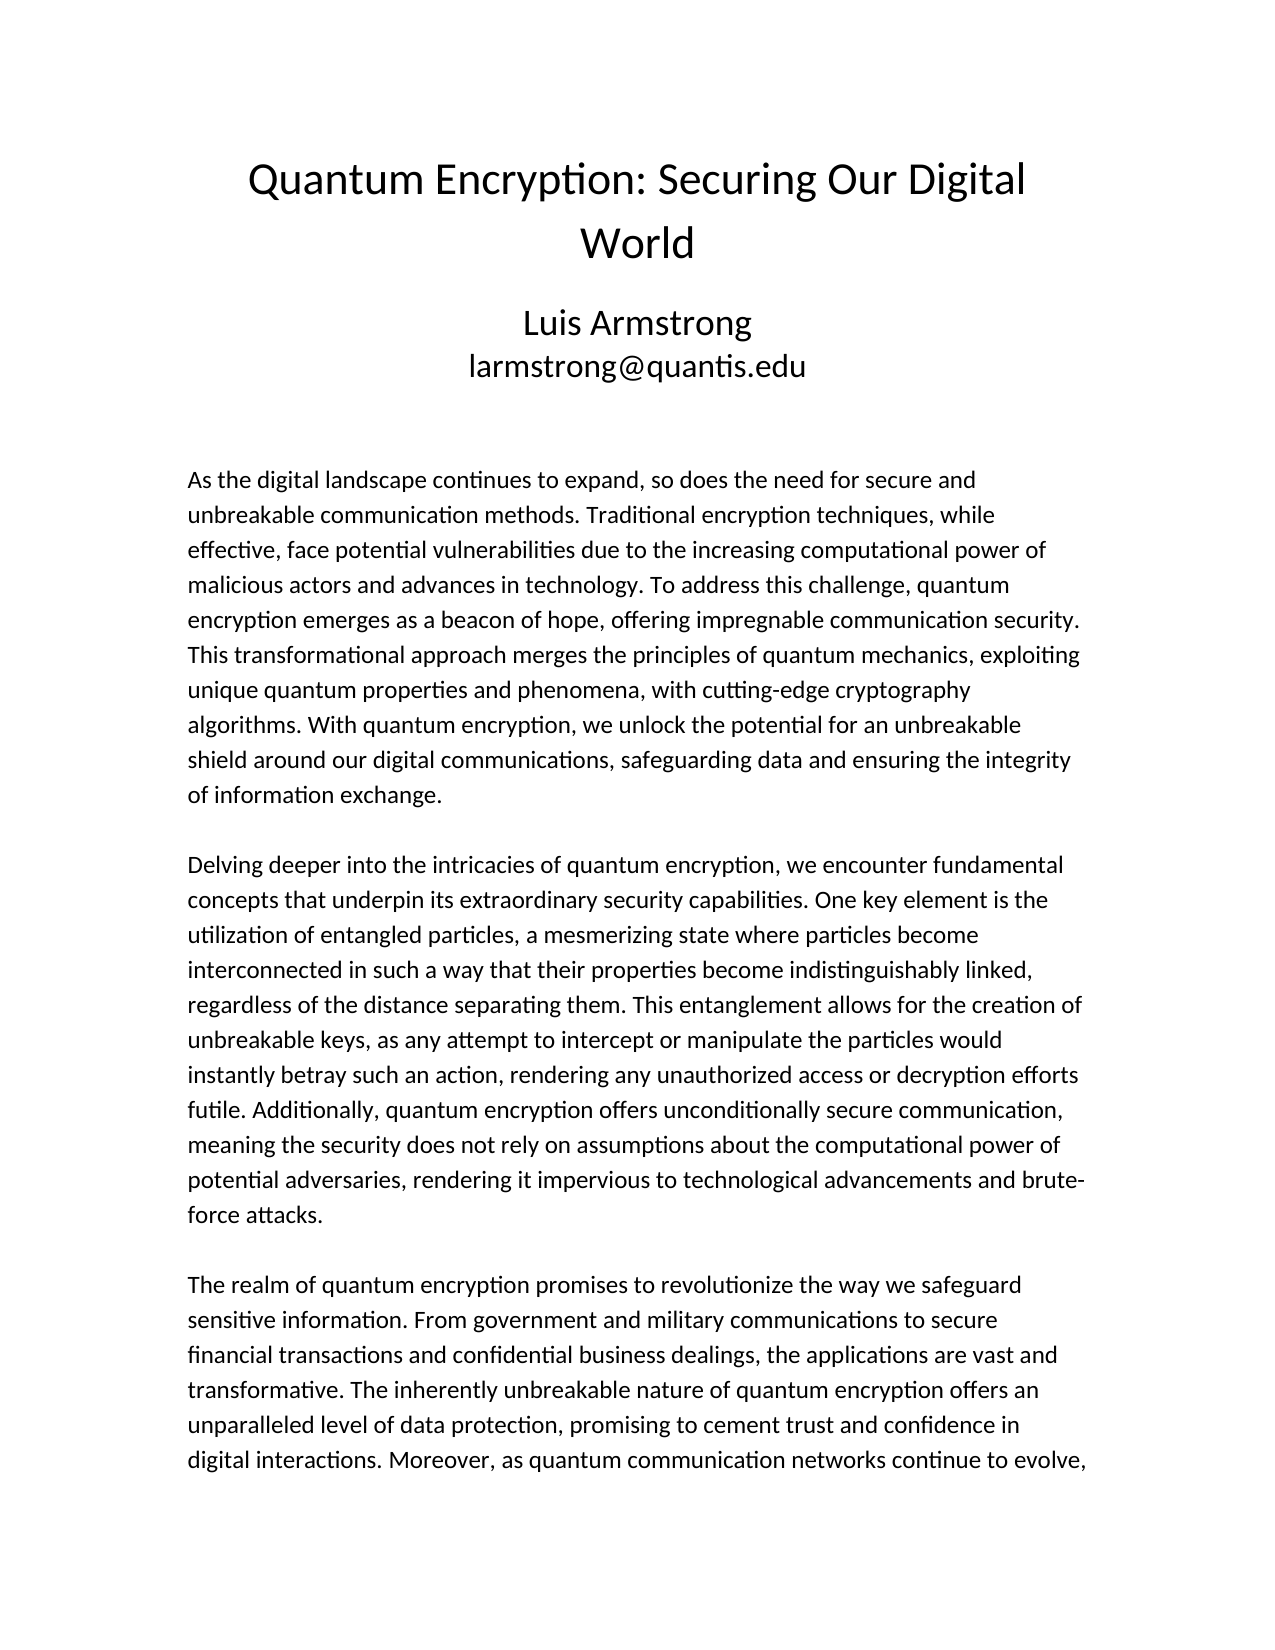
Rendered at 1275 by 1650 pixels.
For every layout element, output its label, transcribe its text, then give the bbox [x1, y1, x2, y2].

text larmstrong@quantis.edu [187, 345, 1087, 386]
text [187, 464, 1087, 1474]
text Luis Armstrong [187, 299, 1087, 345]
text Quantum Encryption: Securing Our Digital World [187, 150, 1087, 270]
